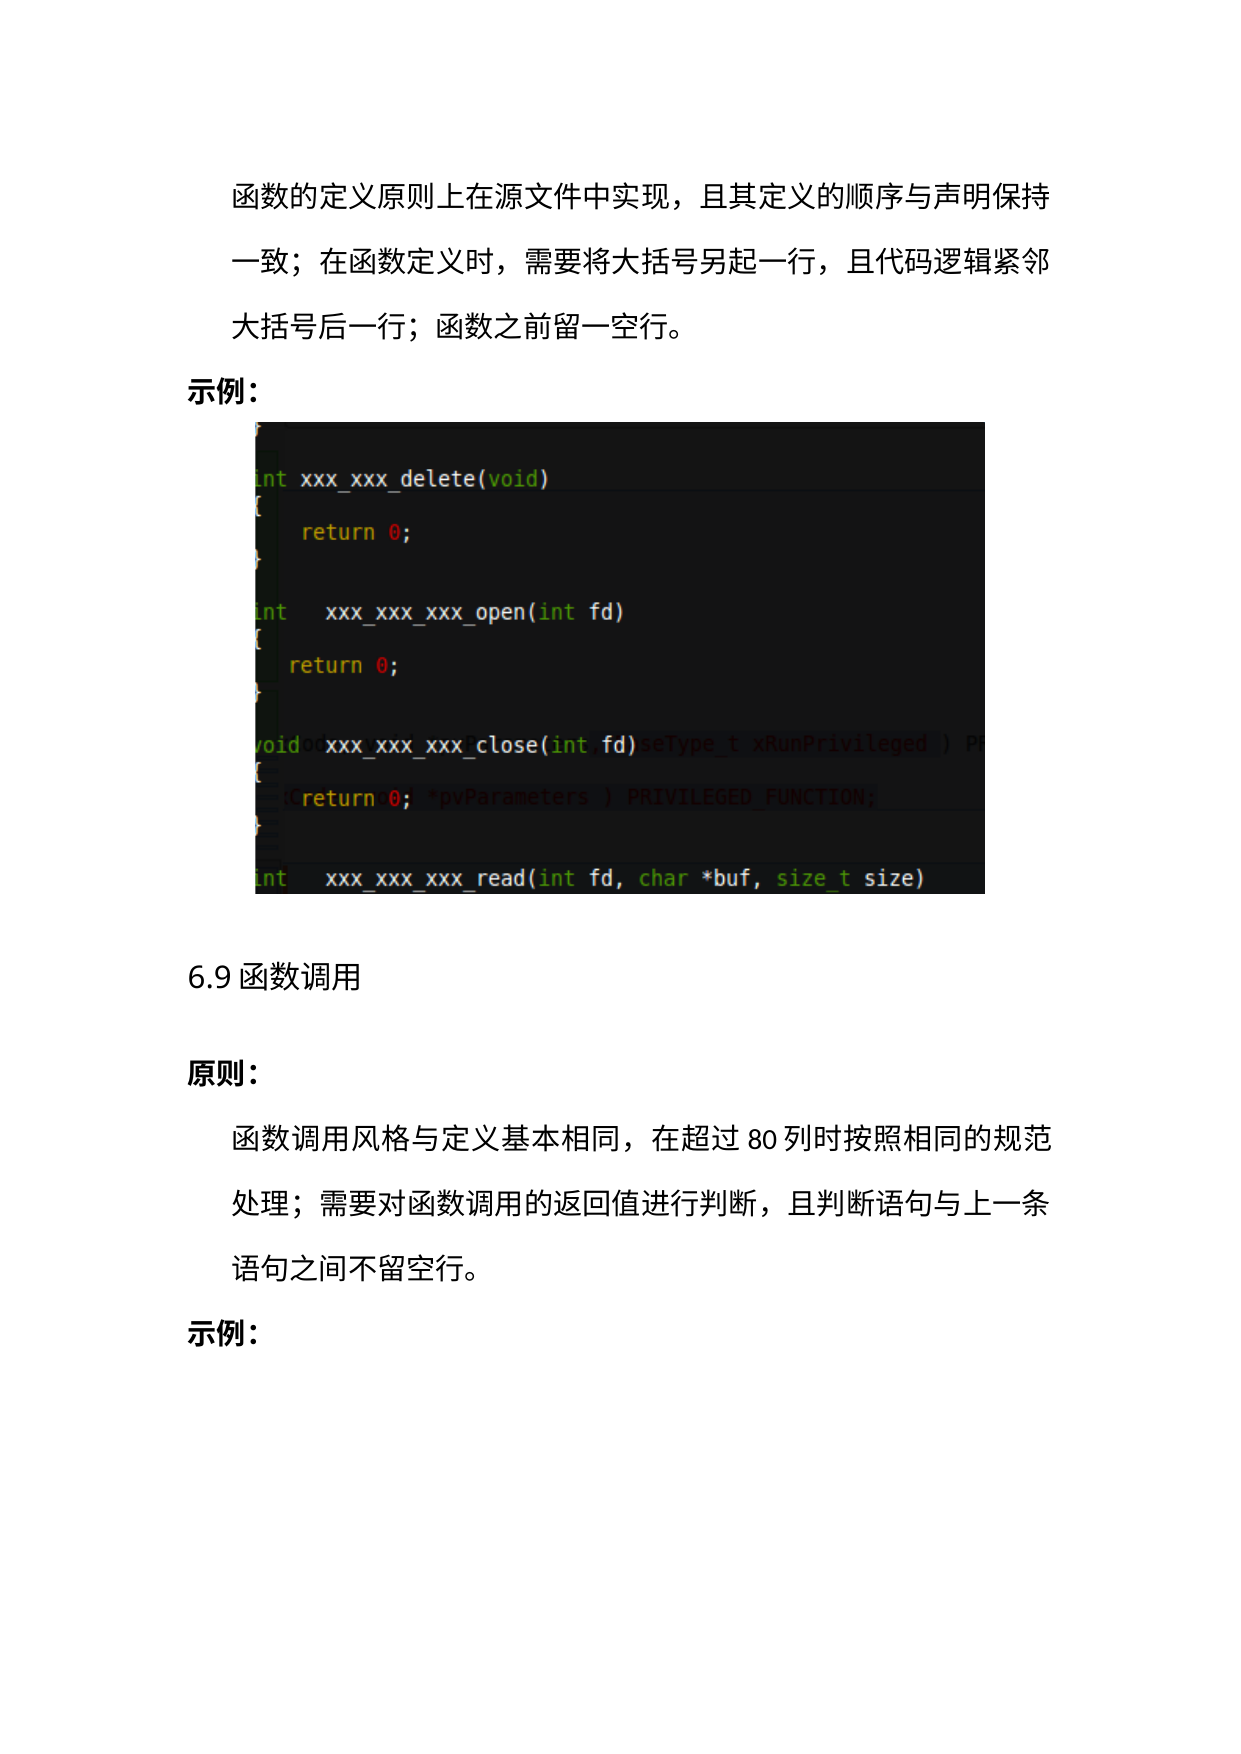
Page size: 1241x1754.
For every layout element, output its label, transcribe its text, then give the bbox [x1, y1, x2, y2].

text 原则： [187, 1039, 1053, 1104]
text 示例： [187, 357, 1053, 422]
text 6.9函数调用 [187, 942, 1053, 1007]
text 示例： [187, 1299, 1053, 1364]
text 函数调用风格与定义基本相同，在超过80列时按照相同的规范处理；需要对函数调用的返回值进行判断，且判断语句与上一条语句之间不留空行。 [231, 1104, 1053, 1299]
picture [255, 422, 985, 894]
text 函数的定义原则上在源文件中实现，且其定义的顺序与声明保持一致；在函数定义时，需要将大括号另起一行，且代码逻辑紧邻大括号后一行；函数之前留一空行。 [231, 162, 1053, 357]
